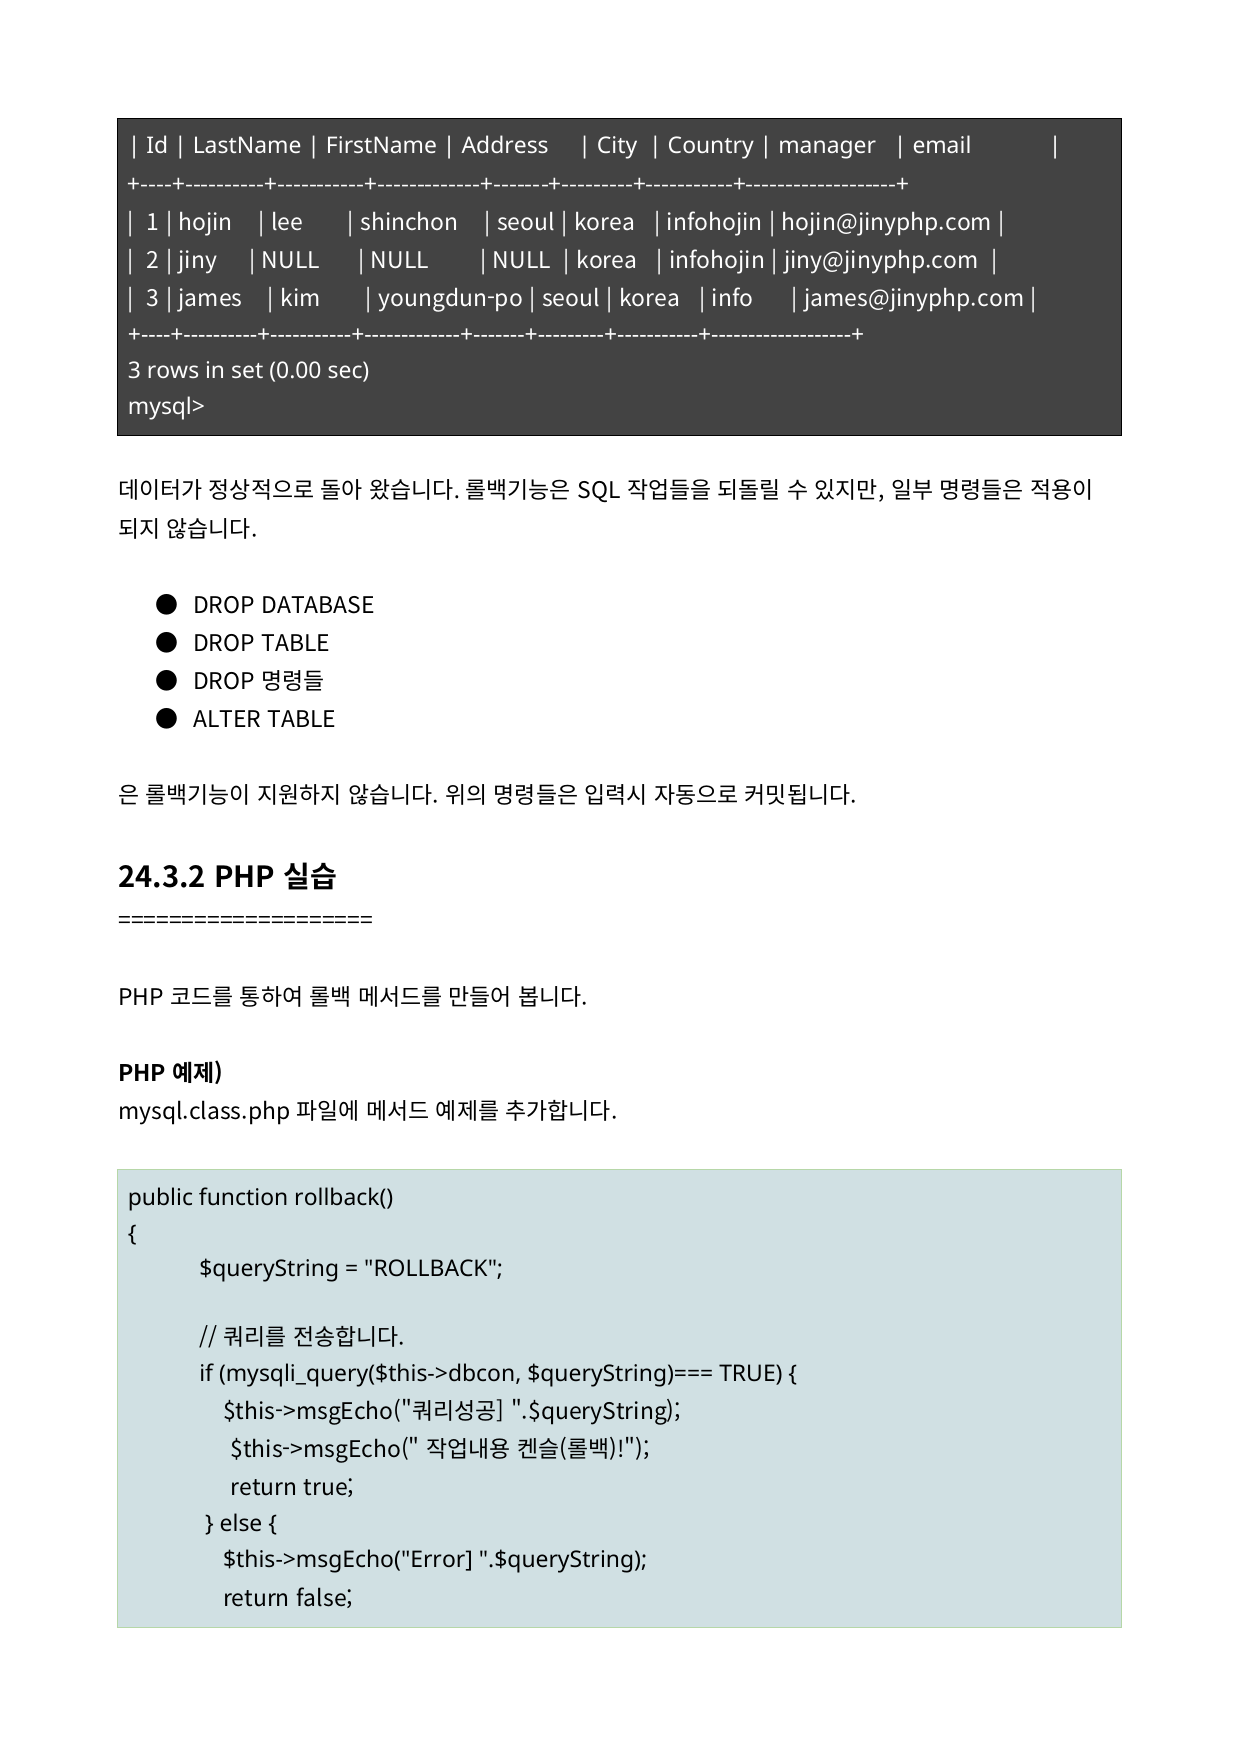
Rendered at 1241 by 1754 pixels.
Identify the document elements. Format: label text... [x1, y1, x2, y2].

list DROP 명령들 [156, 663, 1122, 696]
list DROP DATABASE [156, 587, 1122, 620]
list DROP TABLE [156, 625, 1122, 658]
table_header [118, 1170, 1121, 1627]
list ALTER TABLE [156, 701, 1122, 734]
text mysql.class.php 파일에 메서드 예제를 추가합니다. [118, 1093, 1122, 1126]
text PHP 예제) [118, 1055, 1122, 1088]
text 데이터가 정상적으로 돌아 왔습니다. 롤백기능은 SQL 작업들을 되돌릴 수 있지만, 일부 명령들은 적용이 되지 않습니다. [118, 472, 1122, 544]
text 24.3.2 PHP 실습 [118, 854, 1122, 896]
text ==================== [118, 902, 1122, 935]
text 은 롤백기능이 지원하지 않습니다. 위의 명령들은 입력시 자동으로 커밋됩니다. [118, 777, 1122, 811]
text PHP 코드를 통하여 롤백 메서드를 만들어 봅니다. [118, 978, 1122, 1012]
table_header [118, 119, 1121, 435]
